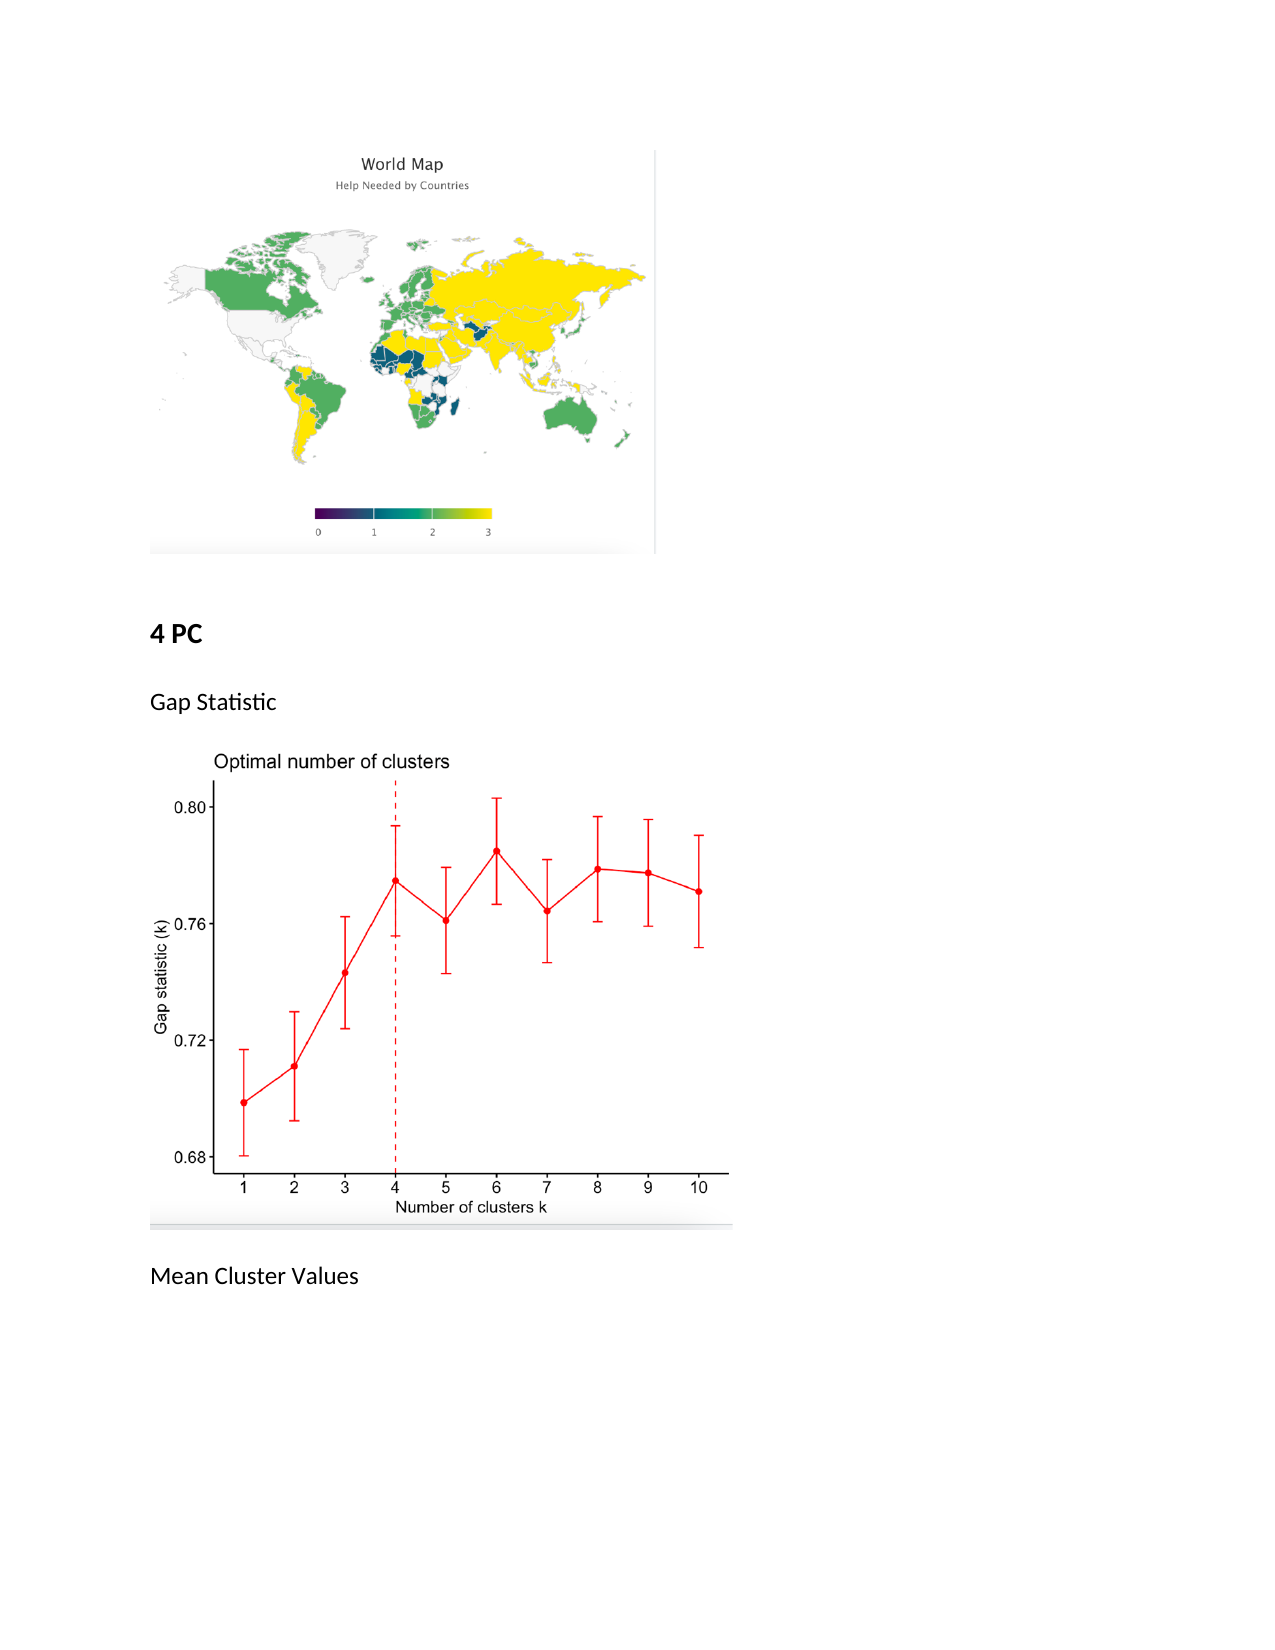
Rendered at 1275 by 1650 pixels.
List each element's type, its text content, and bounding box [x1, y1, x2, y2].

picture [150, 150, 657, 554]
text Mean Cluster Values [150, 1260, 1125, 1291]
picture [150, 747, 733, 1230]
text 4 PC [150, 615, 1125, 651]
text Gap Statistic [150, 686, 1125, 717]
